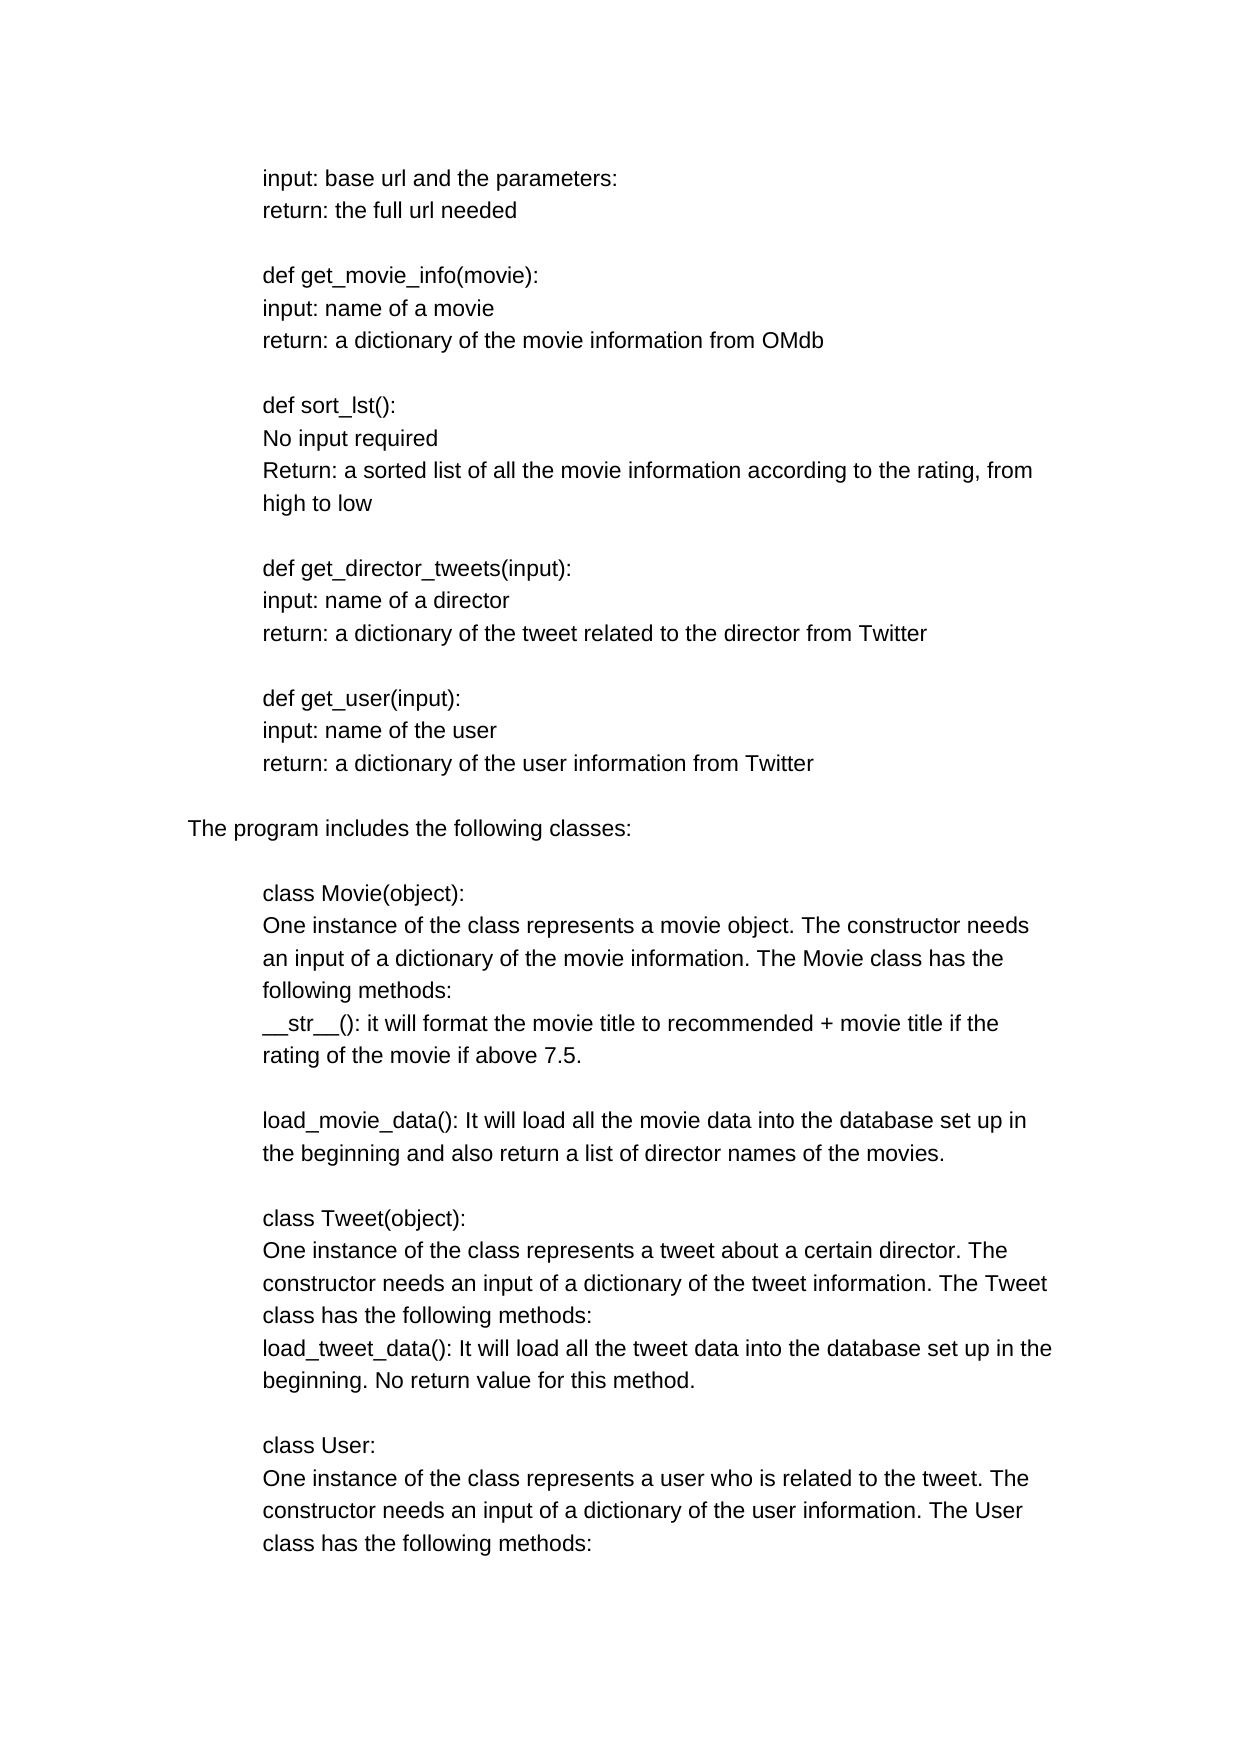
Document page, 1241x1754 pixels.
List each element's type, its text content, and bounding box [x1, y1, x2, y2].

text input: name of a movie [262, 292, 1053, 324]
text One instance of the class represents a tweet about a certain director. The constructor needs an input of a dictionary of the tweet information. The Tweet class has the following methods: [262, 1234, 1053, 1332]
text No input required [262, 422, 1053, 454]
text input: name of the user [262, 714, 1053, 747]
text def get_user(input): [262, 682, 1053, 714]
text return: a dictionary of the movie information from OMdb [262, 324, 1053, 357]
text __str__(): it will format the movie title to recommended + movie title if the rating of the movie if above 7.5. [262, 1007, 1053, 1072]
text return: a dictionary of the tweet related to the director from Twitter [262, 617, 1053, 649]
text def sort_lst(): [262, 389, 1053, 422]
text input: name of a director [262, 584, 1053, 617]
text class Tweet(object): [262, 1202, 1053, 1234]
text One instance of the class represents a movie object. The constructor needs an input of a dictionary of the movie information. The Movie class has the following methods: [262, 909, 1053, 1007]
text return: a dictionary of the user information from Twitter [262, 747, 1053, 779]
text load_tweet_data(): It will load all the tweet data into the database set up in the beginning. No return value for this method. [262, 1332, 1053, 1397]
text One instance of the class represents a user who is related to the tweet. The constructor needs an input of a dictionary of the user information. The User class has the following methods: [262, 1462, 1053, 1559]
text class User: [262, 1429, 1053, 1462]
text def get_movie_info(movie): [262, 259, 1053, 292]
text return: the full url needed [262, 194, 1053, 227]
text input: base url and the parameters: [262, 162, 1053, 194]
text load_movie_data(): It will load all the movie data into the database set up in the beginning and also return a list of director names of the movies. [262, 1104, 1053, 1169]
text class Movie(object): [262, 877, 1053, 909]
text Return: a sorted list of all the movie information according to the rating, from high to low [262, 454, 1053, 519]
text def get_director_tweets(input): [262, 552, 1053, 584]
text The program includes the following classes: [187, 812, 1053, 844]
